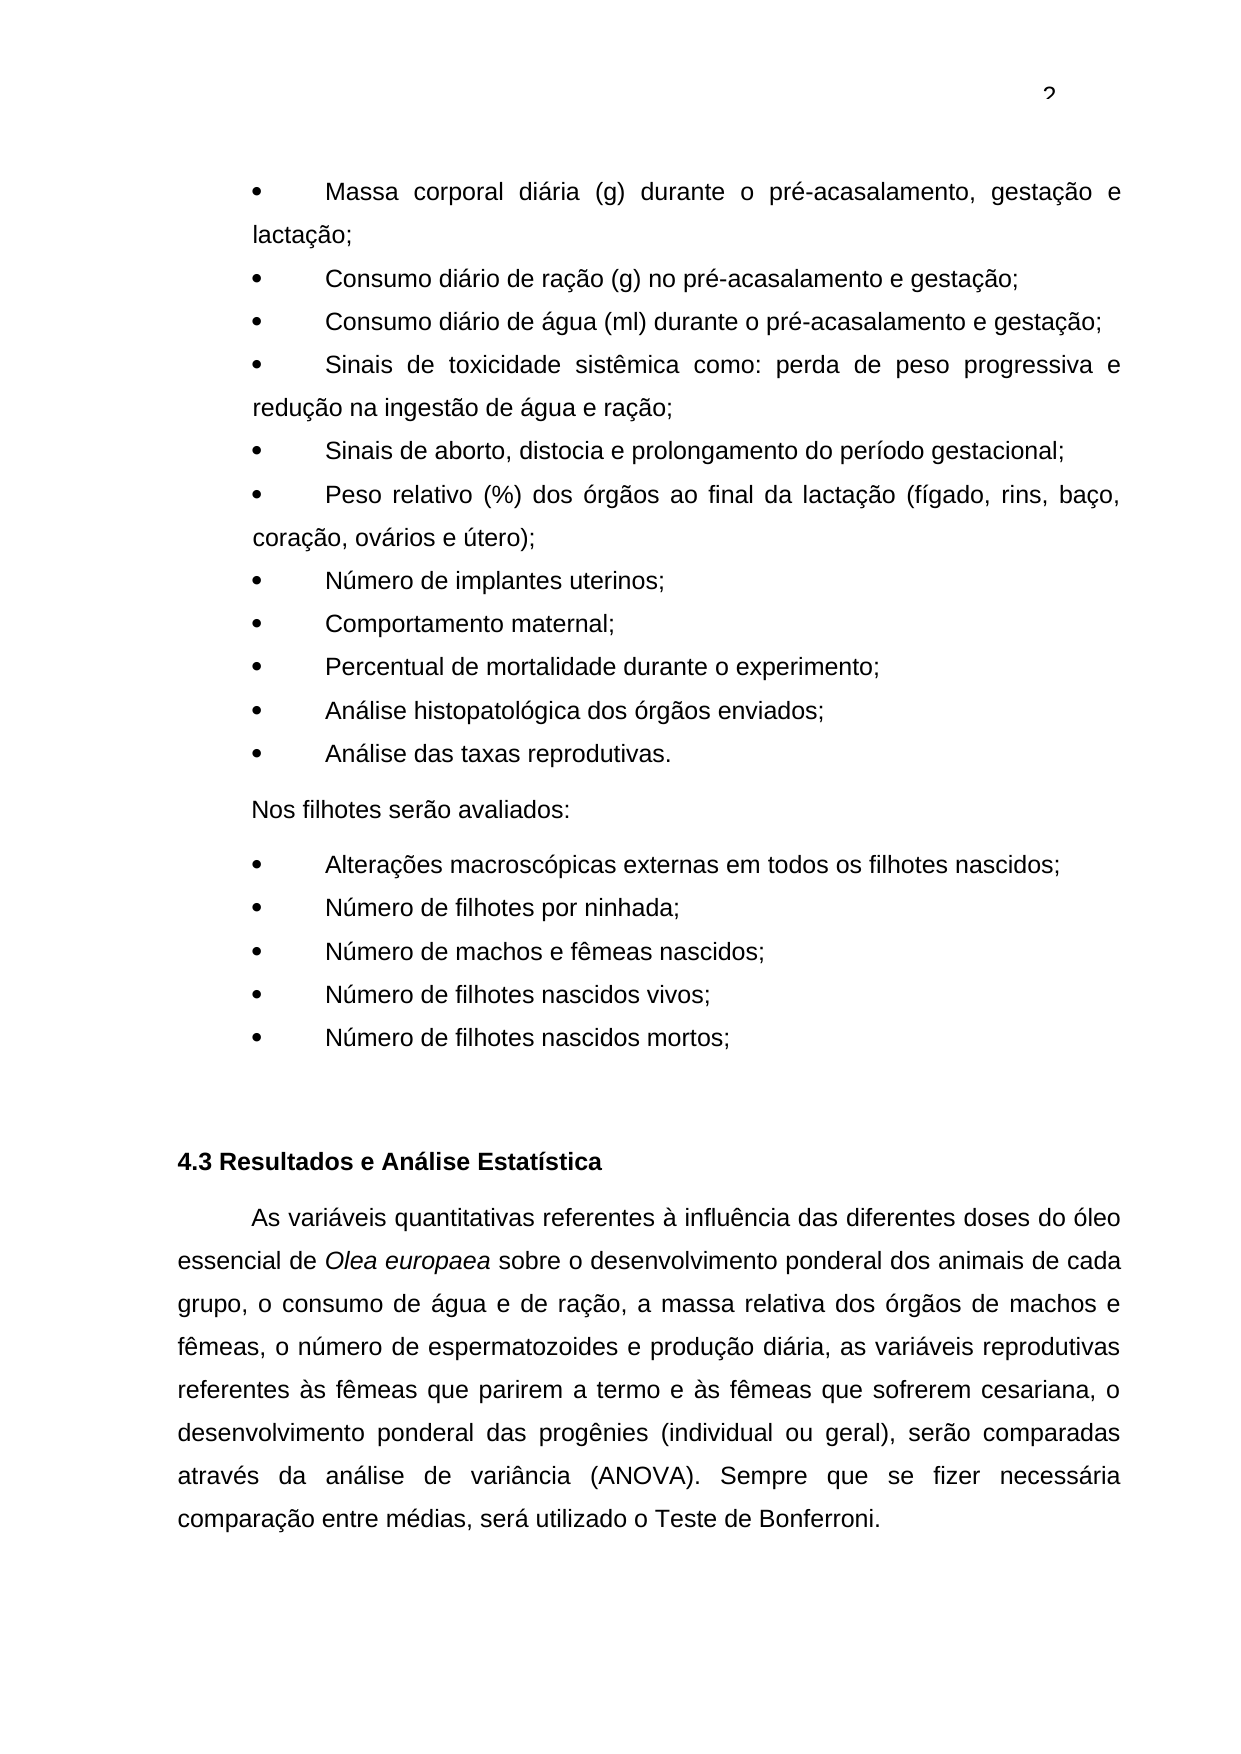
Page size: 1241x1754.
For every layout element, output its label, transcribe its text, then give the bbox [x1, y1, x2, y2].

text Nos filhotes serão avaliados: [251, 794, 1122, 823]
list Sinais de toxicidade sistêmica como: perda de peso progressiva e redução na ingestão de água e ração; [252, 350, 1122, 422]
list Número de filhotes nascidos mortos; [252, 1023, 1122, 1052]
list Consumo diário de ração (g) no pré-acasalamento e gestação; [252, 263, 1122, 292]
list Número de implantes uterinos; [252, 566, 1122, 595]
list Sinais de aborto, distocia e prolongamento do período gestacional; [252, 436, 1122, 465]
list Análise histopatológica dos órgãos enviados; [252, 696, 1122, 724]
list Massa corporal diária (g) durante o pré-acasalamento, gestação e lactação; [252, 177, 1122, 249]
subtitle 4.3 Resultados e Análise Estatística [177, 1147, 1122, 1176]
list Comportamento maternal; [252, 609, 1122, 638]
list Número de filhotes nascidos vivos; [252, 980, 1122, 1009]
list Percentual de mortalidade durante o experimento; [252, 652, 1122, 681]
text As variáveis quantitativas referentes à influência das diferentes doses do óleo essencial de Olea europaea sobre o desenvolvimento ponderal dos animais de cada grupo, o consumo de água e de ração, a massa relativa dos órgãos de machos e fêmeas, o número de espermatozoides e produção diária, as variáveis reprodutivas referentes às fêmeas que parirem a termo e às fêmeas que sofrerem cesariana, o desenvolvimento ponderal das progênies (individual ou geral), serão comparadas através da análise de variância (ANOVA). Sempre que se fizer necessária comparação entre médias, será utilizado o Teste de Bonferroni. [177, 1203, 1122, 1533]
list Consumo diário de água (ml) durante o pré-acasalamento e gestação; [252, 307, 1122, 336]
list Número de machos e fêmeas nascidos; [252, 937, 1122, 966]
list Análise das taxas reprodutivas. [252, 739, 1122, 768]
list Peso relativo (%) dos órgãos ao final da lactação (fígado, rins, baço, coração, ovários e útero); [252, 479, 1122, 552]
list Alterações macroscópicas externas em todos os filhotes nascidos; [252, 850, 1122, 879]
list Número de filhotes por ninhada; [252, 893, 1122, 922]
